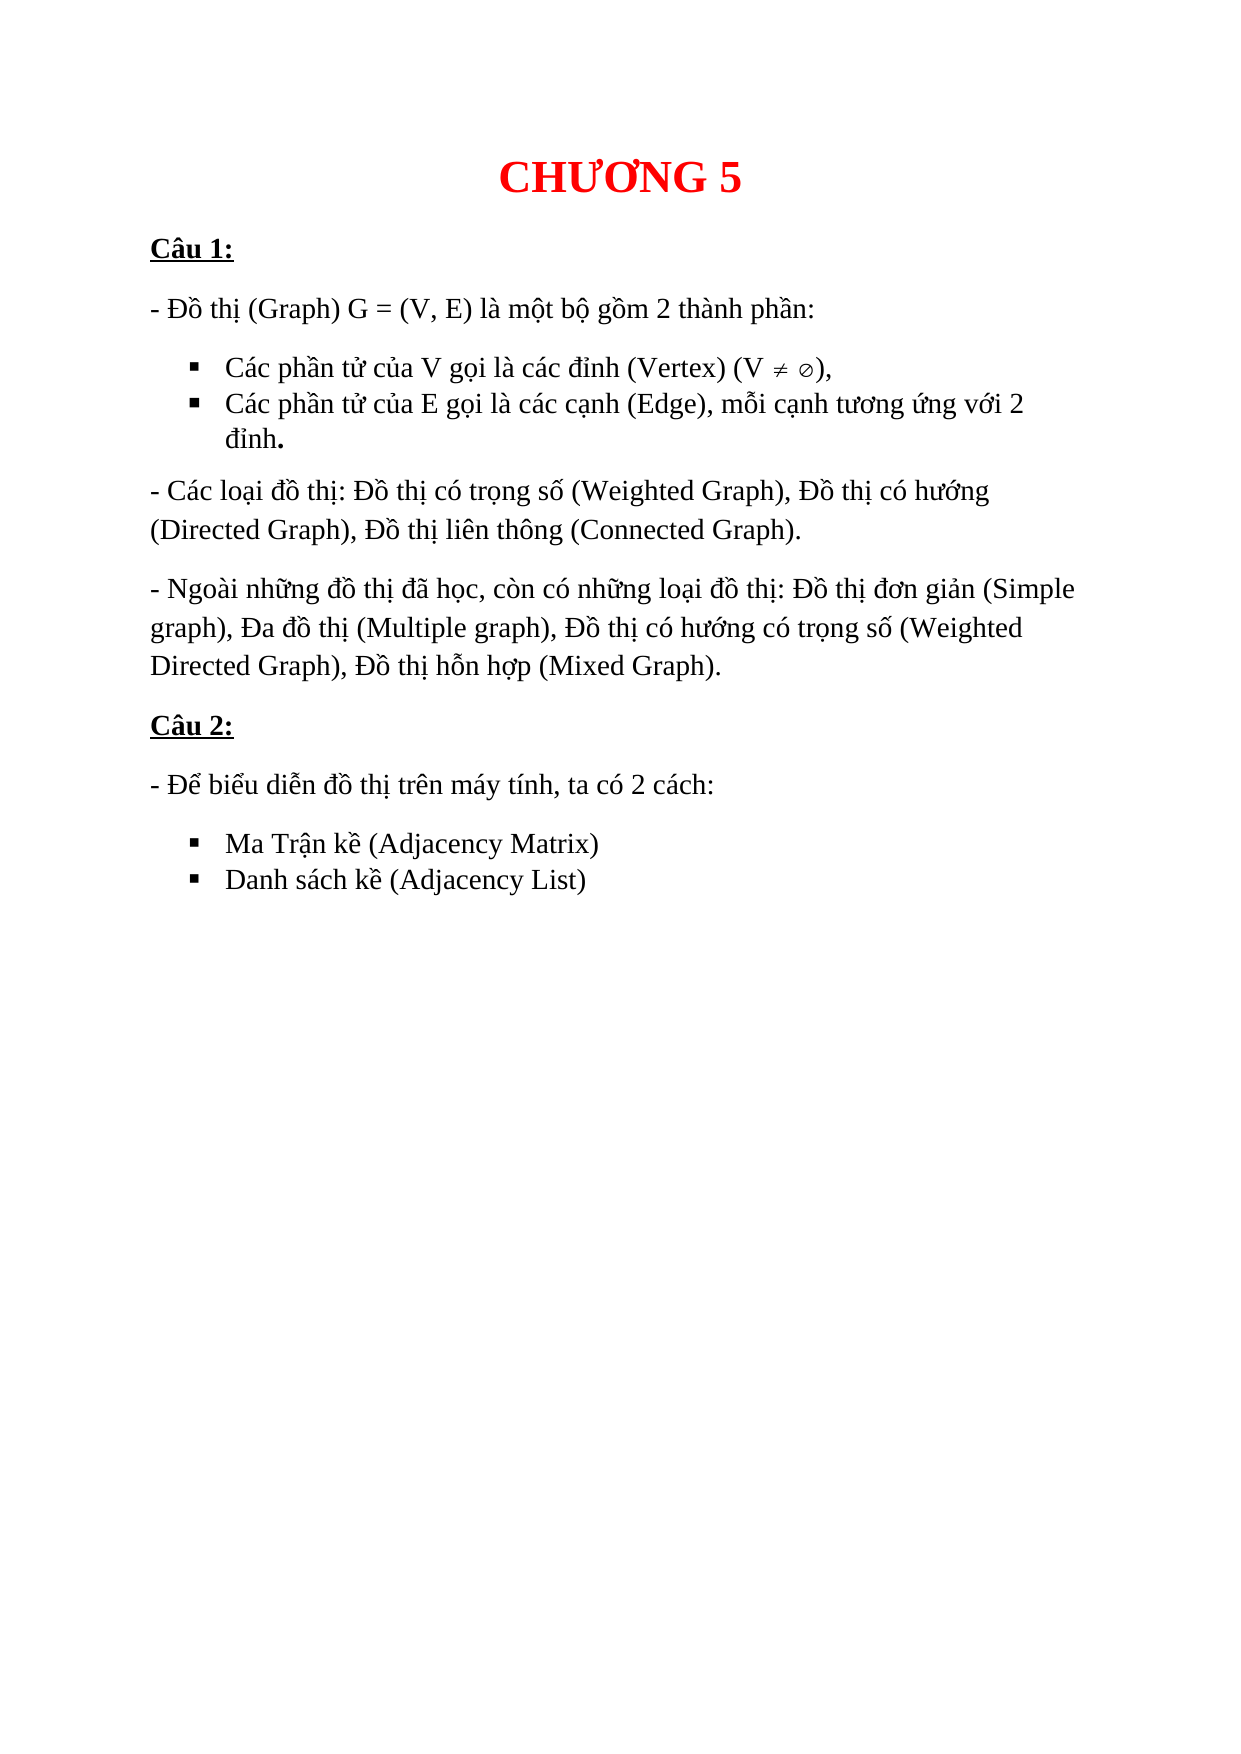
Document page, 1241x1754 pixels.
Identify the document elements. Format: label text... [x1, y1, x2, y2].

list Danh sách kề (Adjacency List) [187, 862, 1090, 896]
list Các phần tử của V gọi là các đỉnh (Vertex) (V ), [187, 350, 1090, 384]
list Ma Trận kề (Adjacency Matrix) [187, 827, 1090, 860]
text - Đồ thị (Graph) G = (V, E) là một bộ gồm 2 thành phần: [150, 291, 1090, 324]
list Các phần tử của E gọi là các cạnh (Edge), mỗi cạnh tương ứng với 2 đỉnh. [187, 386, 1090, 455]
text Câu 1: [150, 231, 1090, 265]
text - Ngoài những đồ thị đã học, còn có những loại đồ thị: Đồ thị đơn giản (Simple graph), Đa đồ thị (Multiple graph), Đồ thị có hướng có trọng số (Weighted Directed Graph), Đồ thị hỗn hợp (Mixed Graph). [150, 571, 1090, 682]
text - Để biểu diễn đồ thị trên máy tính, ta có 2 cách: [150, 767, 1090, 801]
text - Các loại đồ thị: Đồ thị có trọng số (Weighted Graph), Đồ thị có hướng (Directed Graph), Đồ thị liên thông (Connected Graph). [150, 473, 1090, 546]
text CHƯƠNG 5 [150, 150, 1090, 203]
text Câu 2: [150, 708, 1090, 741]
